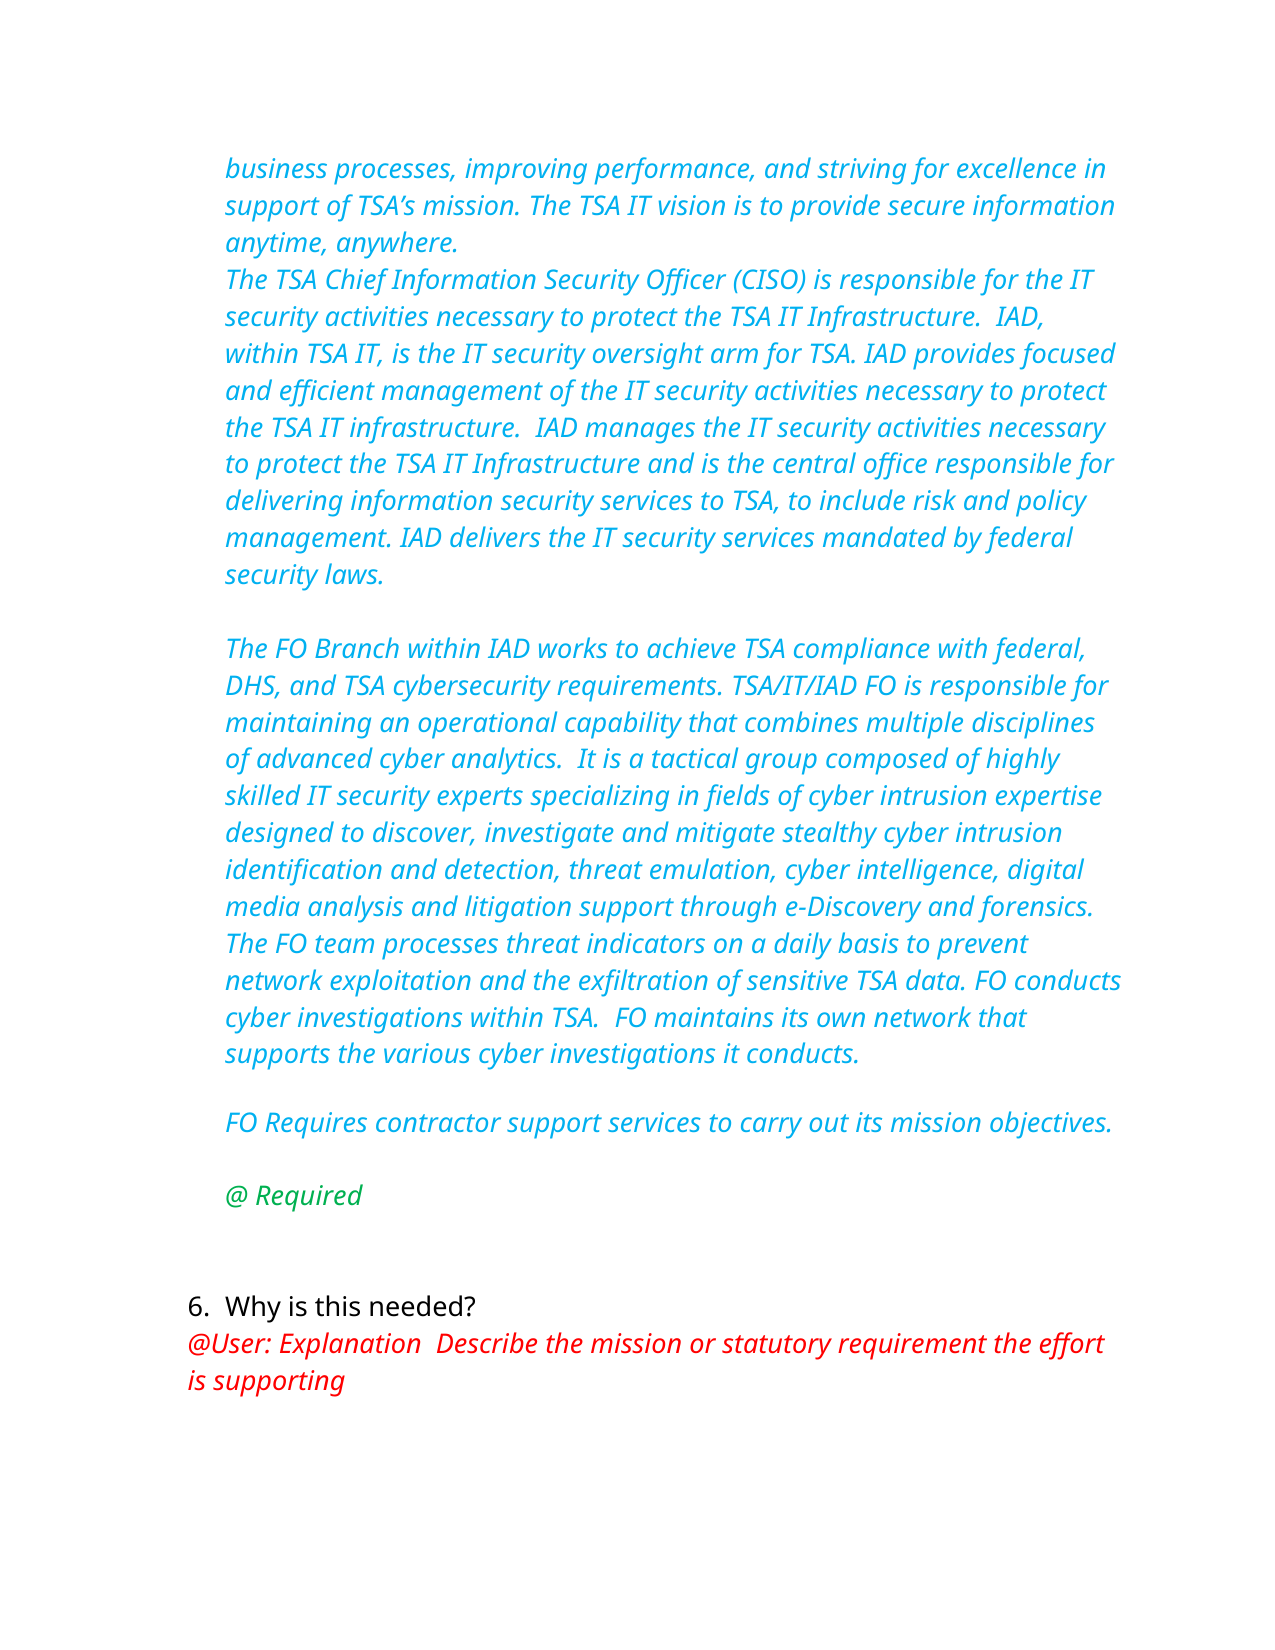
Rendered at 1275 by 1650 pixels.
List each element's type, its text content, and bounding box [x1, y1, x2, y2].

list Why is this needed? [187, 1287, 1125, 1324]
text The TSA Chief Information Security Officer (CISO) is responsible for the IT security activities necessary to protect the TSA IT Infrastructure. IAD, within TSA IT, is the IT security oversight arm for TSA. IAD provides focused and efficient management of the IT security activities necessary to protect the TSA IT infrastructure. IAD manages the IT security activities necessary to protect the TSA IT Infrastructure and is the central office responsible for delivering information security services to TSA, to include risk and policy management. IAD delivers the IT security services mandated by federal security laws. [225, 261, 1125, 592]
text @User: Explanation Describe the mission or statutory requirement the effort is supporting [187, 1324, 1125, 1398]
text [225, 150, 1125, 261]
text FO Requires contractor support services to carry out its mission objectives. [225, 1103, 1125, 1140]
text The FO Branch within IAD works to achieve TSA compliance with federal, DHS, and TSA cybersecurity requirements. TSA/IT/IAD FO is responsible for maintaining an operational capability that combines multiple disciplines of advanced cyber analytics. It is a tactical group composed of highly skilled IT security experts specializing in fields of cyber intrusion expertise designed to discover, investigate and mitigate stealthy cyber intrusion identification and detection, threat emulation, cyber intelligence, digital media analysis and litigation support through e-Discovery and forensics. The FO team processes threat indicators on a daily basis to prevent network exploitation and the exfiltration of sensitive TSA data. FO conducts cyber investigations within TSA. FO maintains its own network that supports the various cyber investigations it conducts. [225, 629, 1125, 1072]
text @ Required [225, 1177, 1125, 1214]
